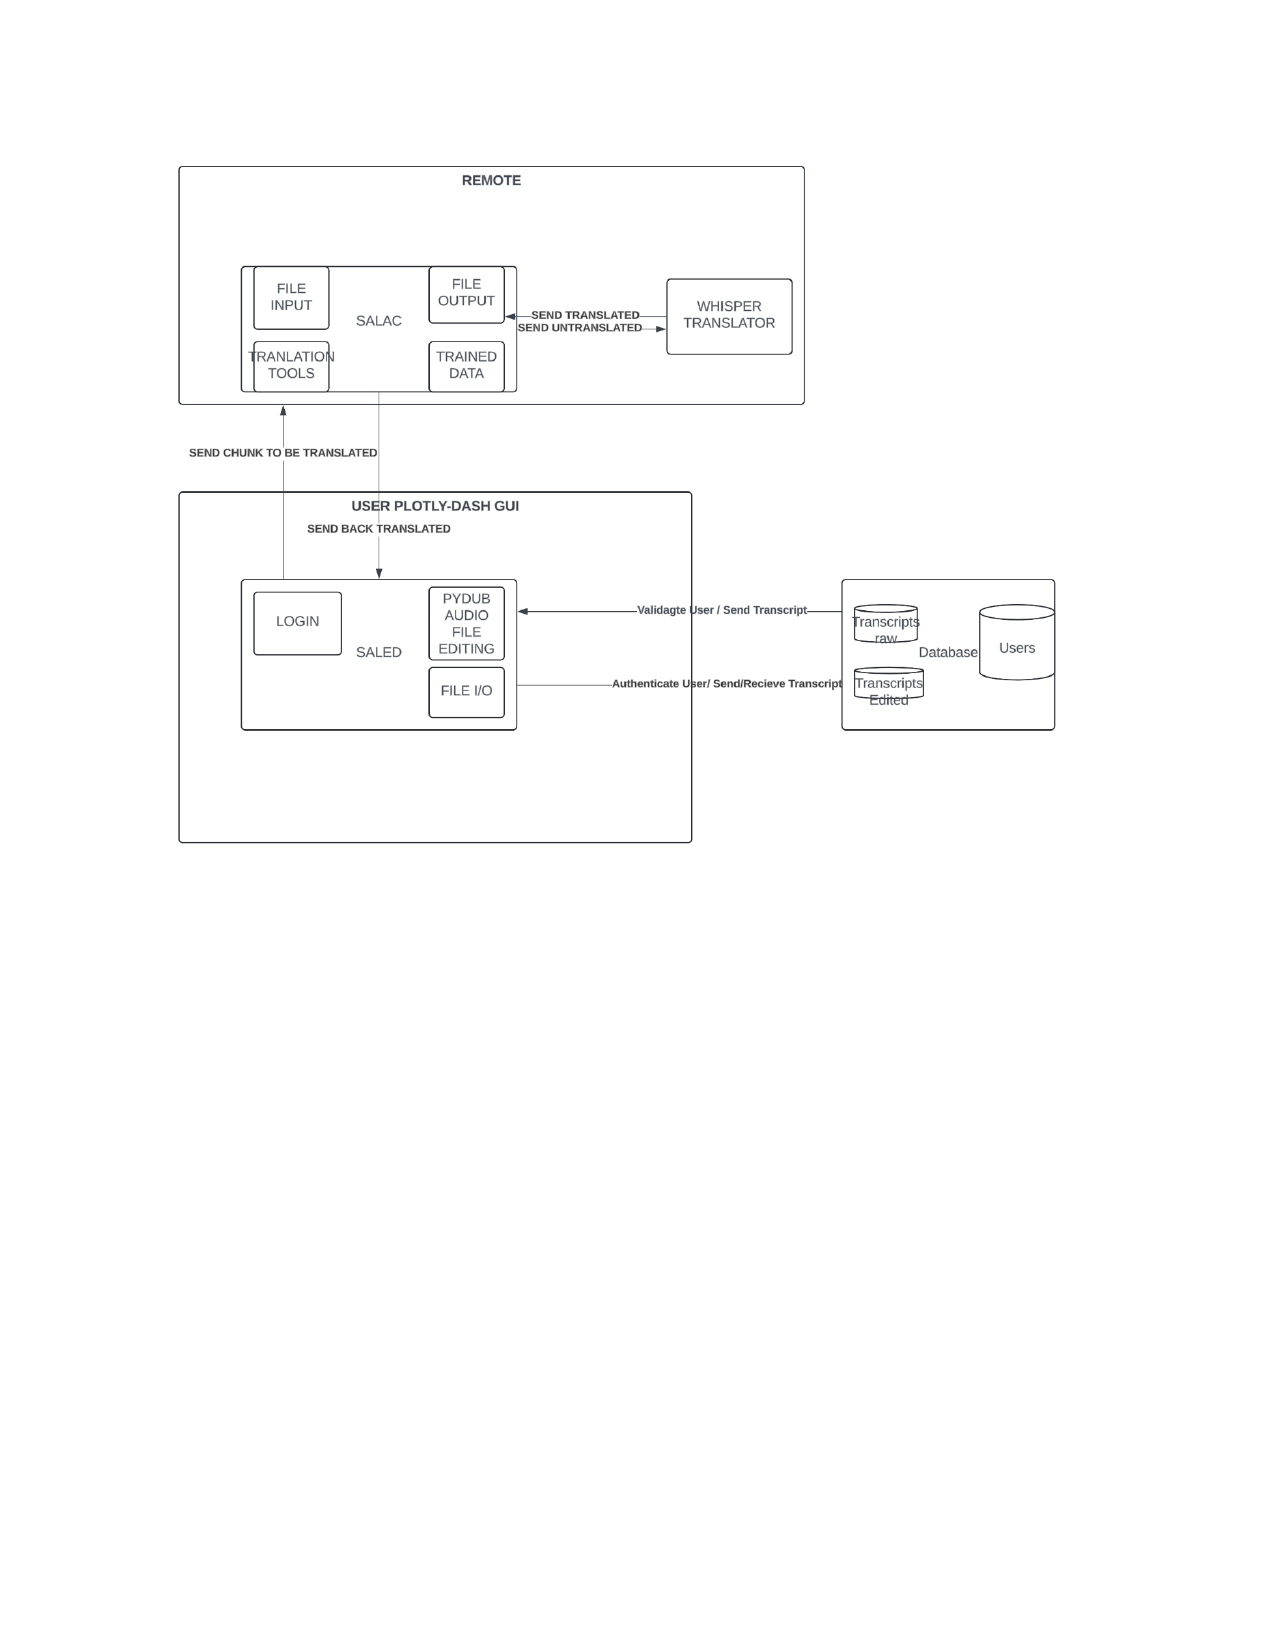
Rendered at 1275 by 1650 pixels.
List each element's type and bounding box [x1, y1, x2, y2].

picture [150, 150, 1125, 861]
